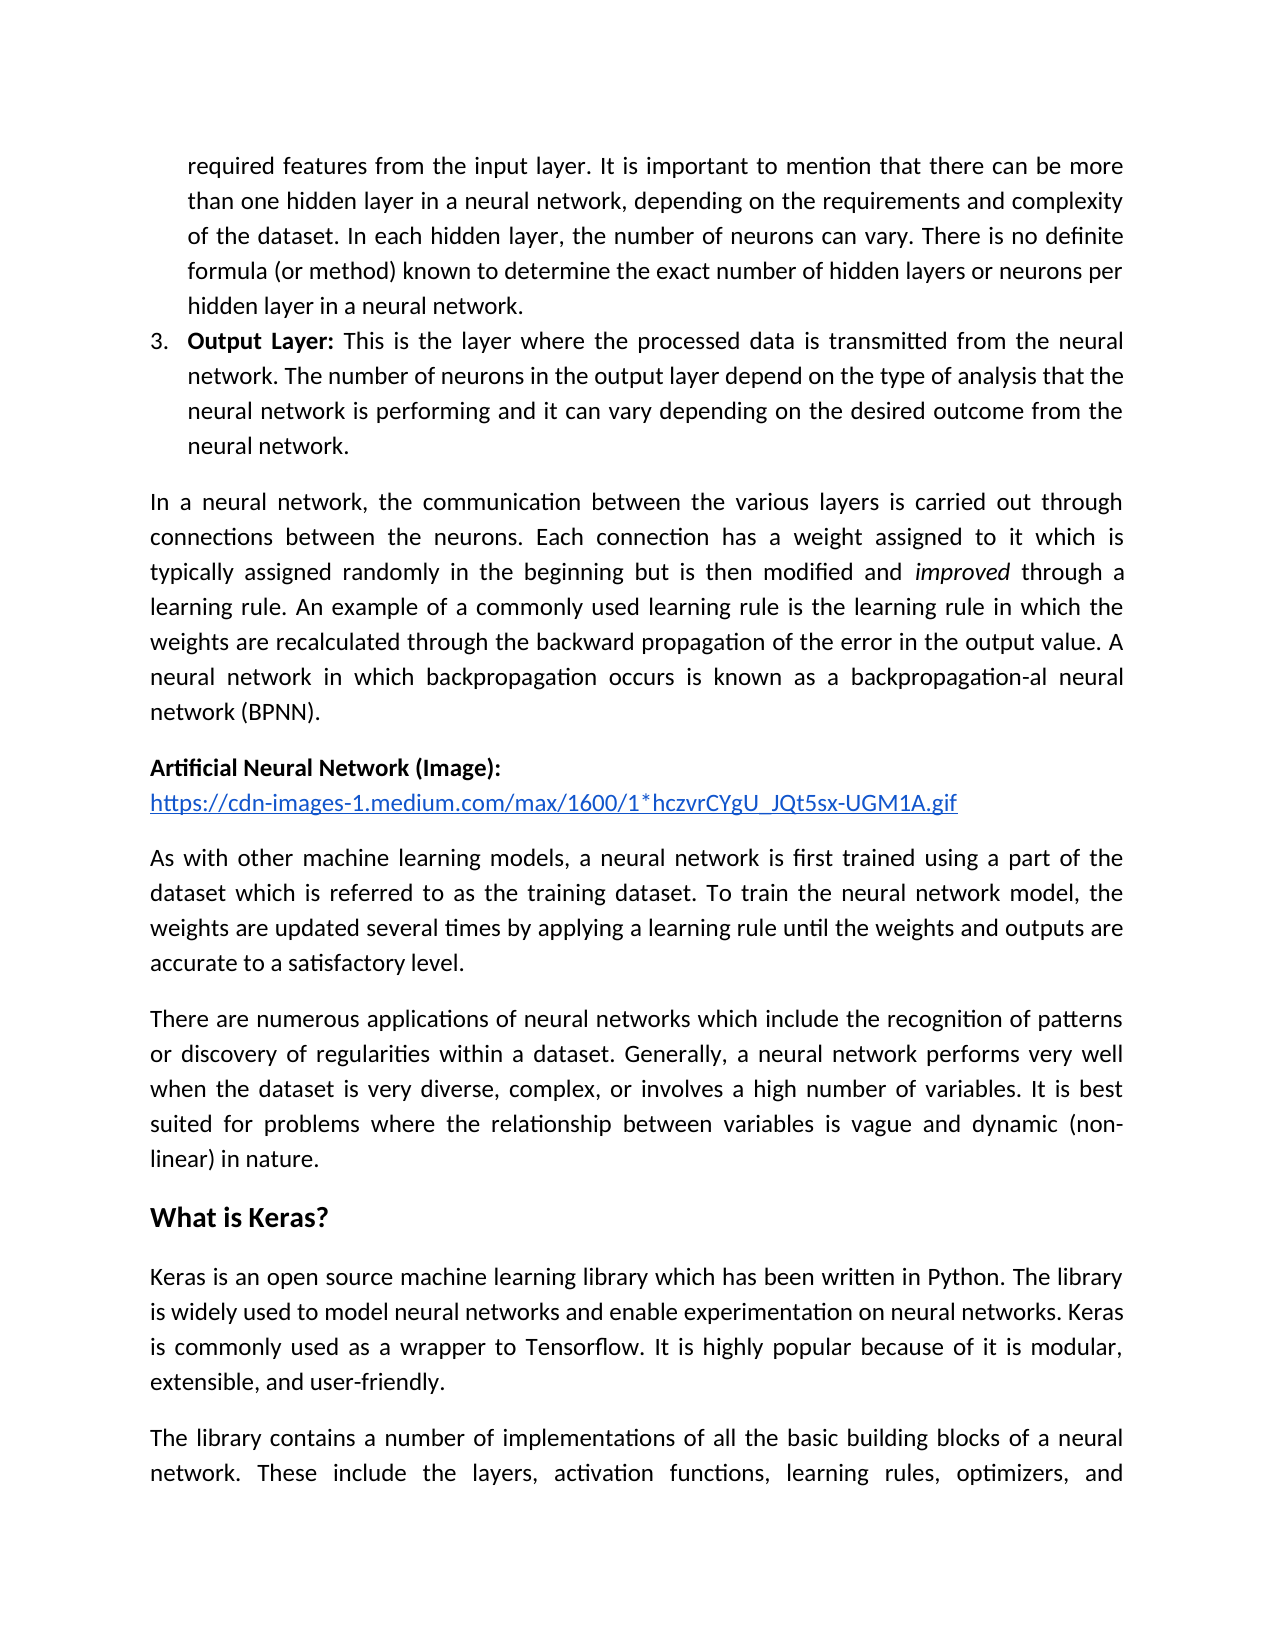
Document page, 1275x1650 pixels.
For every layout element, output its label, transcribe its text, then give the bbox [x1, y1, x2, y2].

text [150, 1422, 1125, 1487]
text What is Keras? [150, 1199, 1125, 1235]
text Keras is an open source machine learning library which has been written in Python. The library is widely used to model neural networks and enable experimentation on neural networks. Keras is commonly used as a wrapper to Tensorflow. It is highly popular because of it is modular, extensible, and user-friendly. [150, 1261, 1125, 1396]
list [150, 150, 1125, 321]
text There are numerous applications of neural networks which include the recognition of patterns or discovery of regularities within a dataset. Generally, a neural network performs very well when the dataset is very diverse, complex, or involves a high number of variables. It is best suited for problems where the relationship between variables is vague and dynamic (non-linear) in nature. [150, 1003, 1125, 1174]
text As with other machine learning models, a neural network is first trained using a part of the dataset which is referred to as the training dataset. To train the neural network model, the weights are updated several times by applying a learning rule until the weights and outputs are accurate to a satisfactory level. [150, 842, 1125, 978]
text In a neural network, the communication between the various layers is carried out through connections between the neurons. Each connection has a weight assigned to it which is typically assigned randomly in the beginning but is then modified and improved through a learning rule. An example of a commonly used learning rule is the learning rule in which the weights are recalculated through the backward propagation of the error in the output value. A neural network in which backpropagation occurs is known as a backpropagation-al neural network (BPNN). [150, 486, 1125, 726]
text Artificial Neural Network (Image): https://cdn-images-1.medium.com/max/1600/1*hczvrCYgU_JQt5sx-UGM1A.gif [150, 752, 1125, 817]
list Output Layer: This is the layer where the processed data is transmitted from the neural network. The number of neurons in the output layer depend on the type of analysis that the neural network is performing and it can vary depending on the desired outcome from the neural network. [150, 325, 1125, 461]
